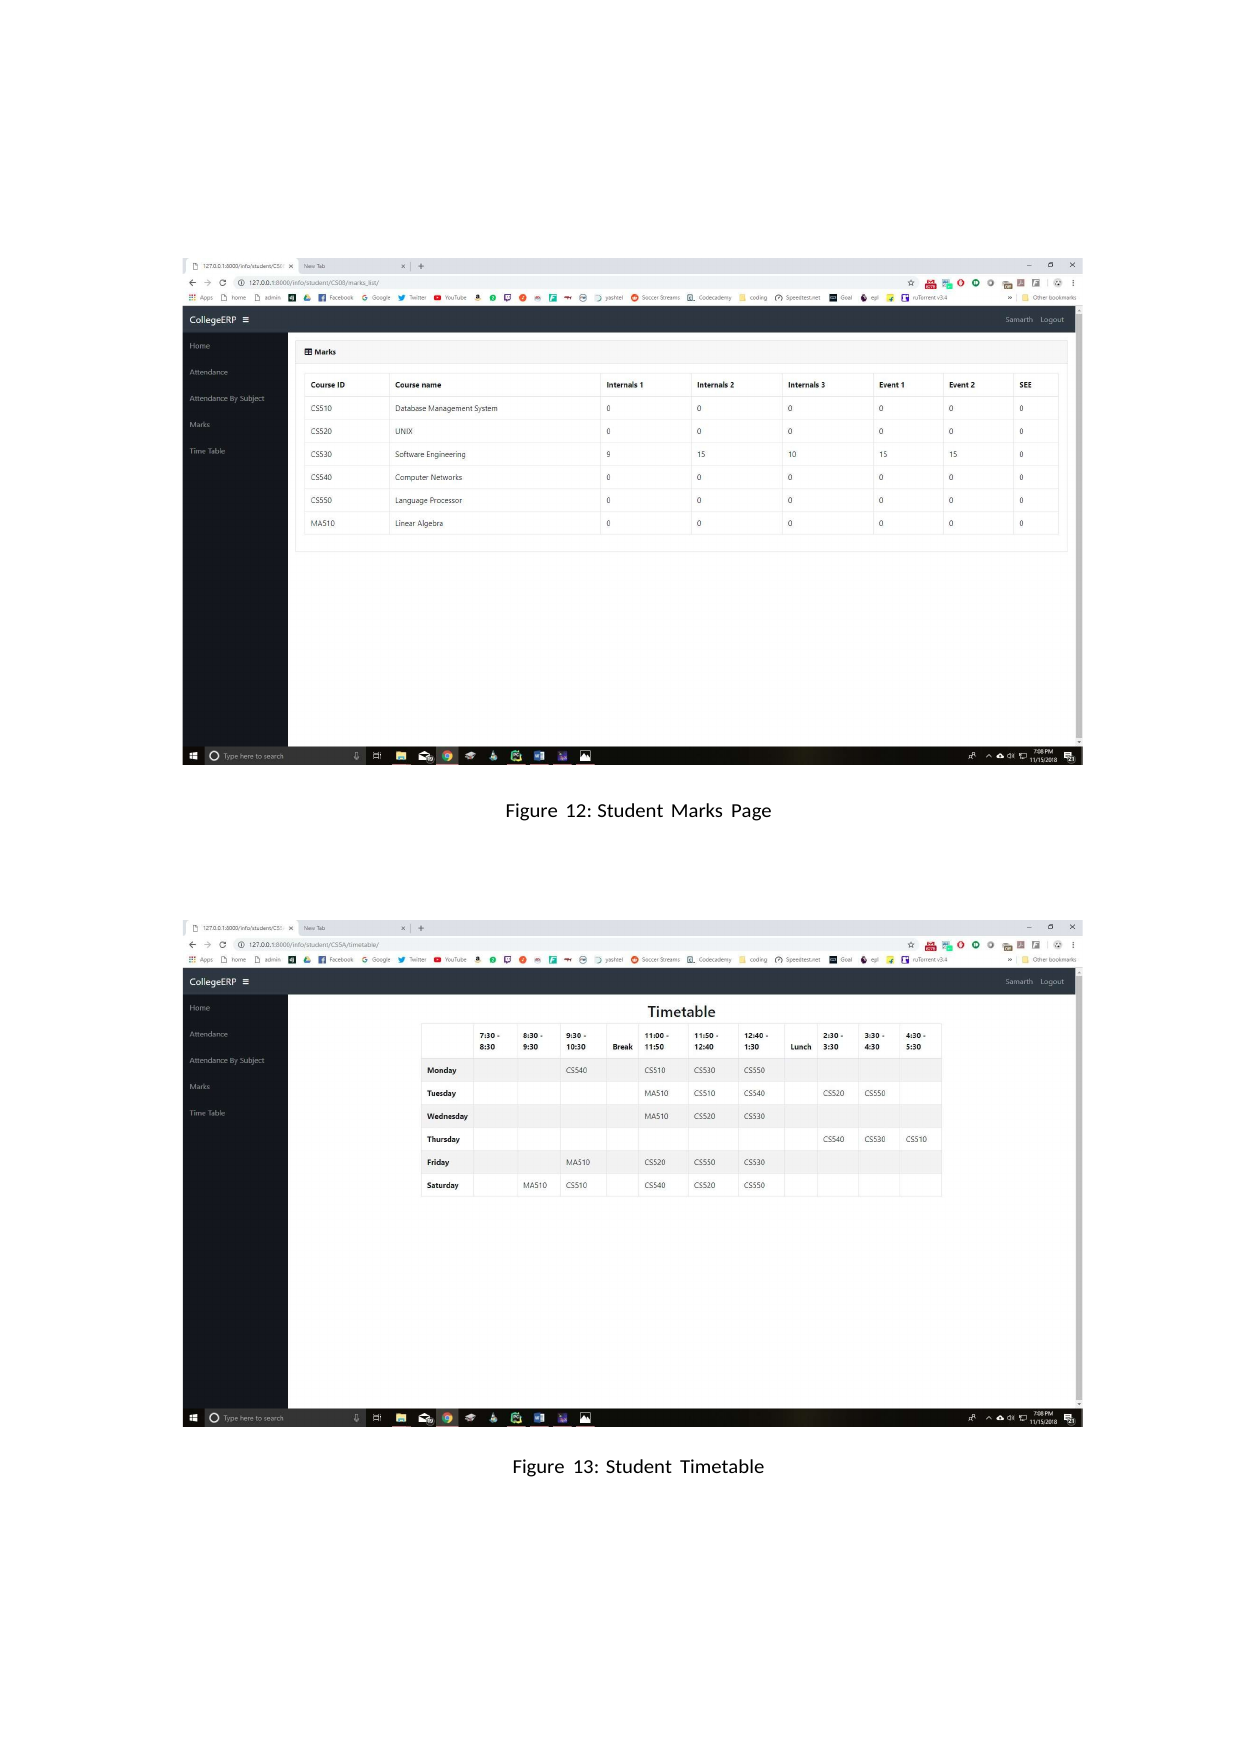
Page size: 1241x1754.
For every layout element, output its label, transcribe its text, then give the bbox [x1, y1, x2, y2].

picture [182, 258, 1083, 765]
text Figure 12: Student Marks Page [184, 798, 1092, 822]
picture [182, 920, 1083, 1427]
text Figure 13: Student Timetable [184, 1454, 1092, 1478]
